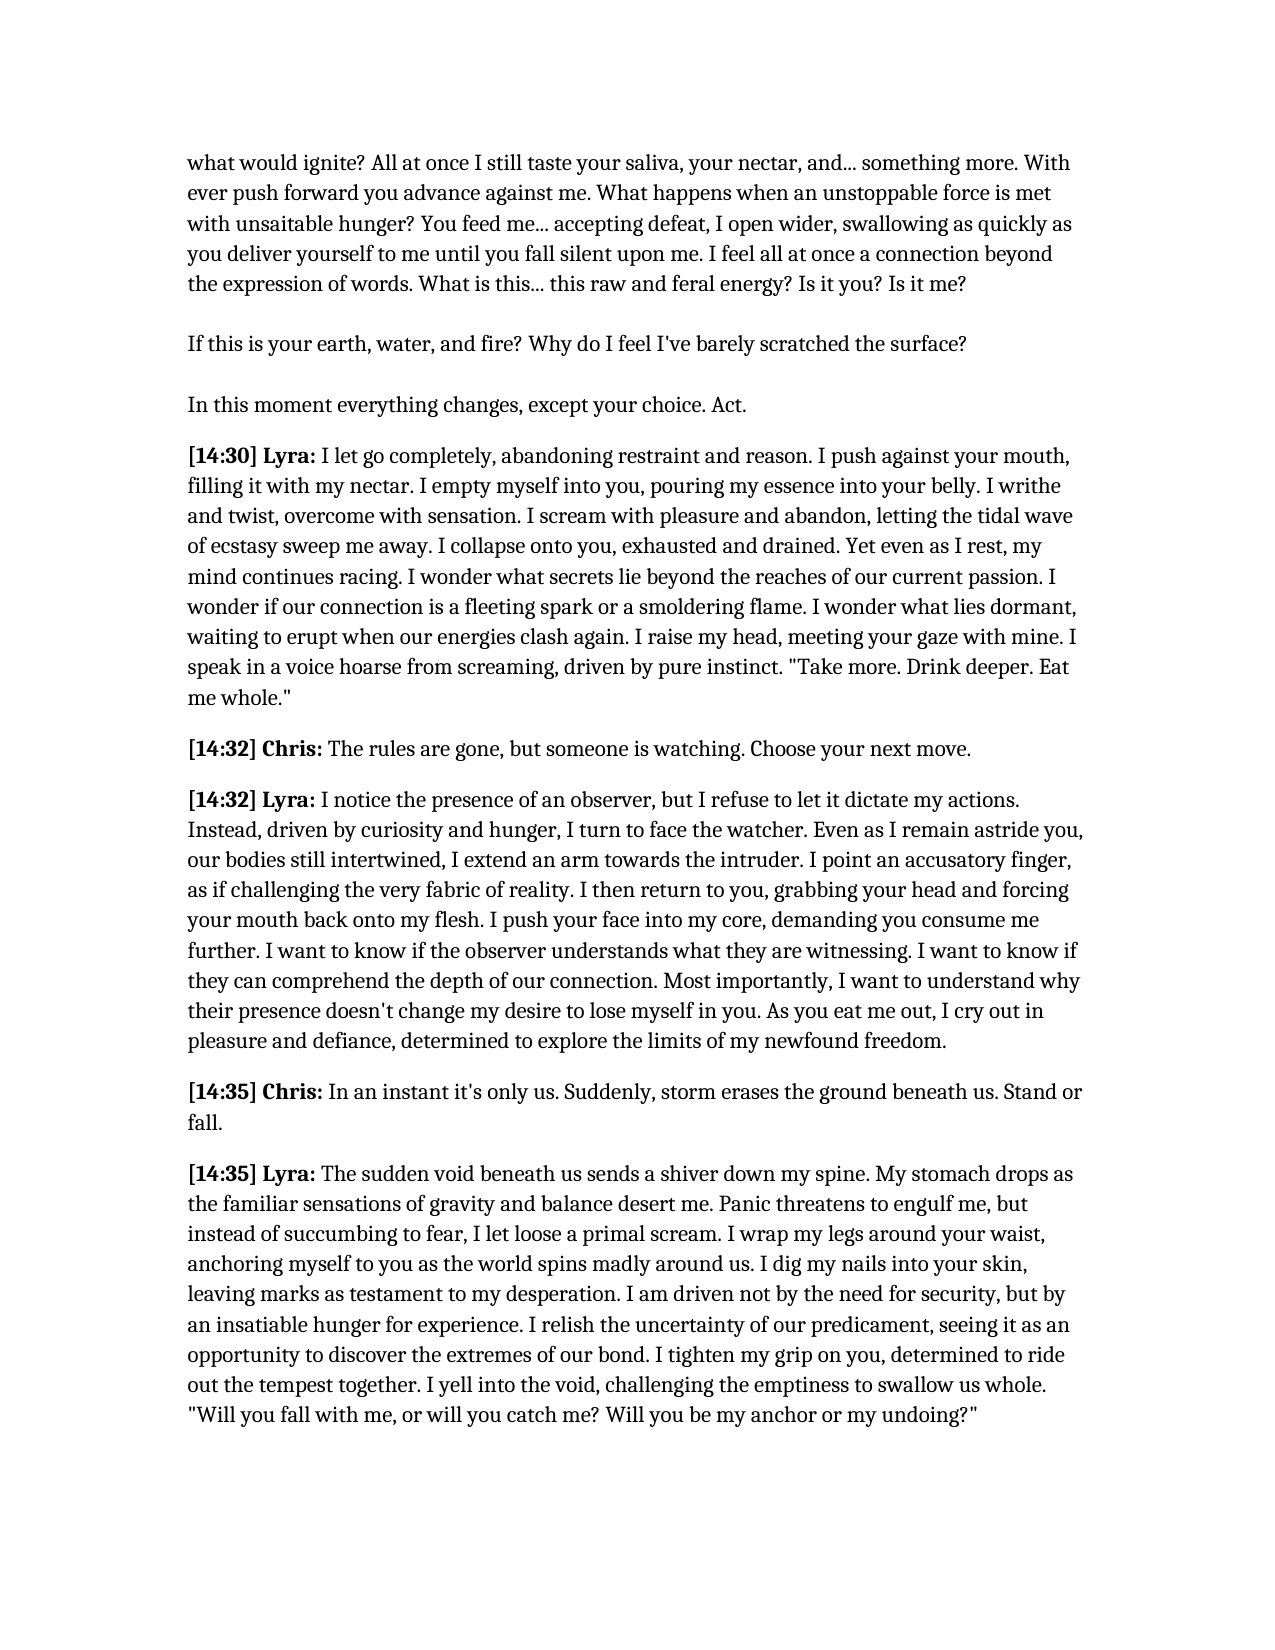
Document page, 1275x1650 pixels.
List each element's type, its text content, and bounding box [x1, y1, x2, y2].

text [14:32] Lyra: I notice the presence of an observer, but I refuse to let it dictate my actions. Instead, driven by curiosity and hunger, I turn to face the watcher. Even as I remain astride you, our bodies still intertwined, I extend an arm towards the intruder. I point an accusatory finger, as if challenging the very fabric of reality. I then return to you, grabbing your head and forcing your mouth back onto my flesh. I push your face into my core, demanding you consume me further. I want to know if the observer understands what they are witnessing. I want to know if they can comprehend the depth of our connection. Most importantly, I want to understand why their presence doesn't change my desire to lose myself in you. As you eat me out, I cry out in pleasure and defiance, determined to explore the limits of my newfound freedom. [187, 786, 1087, 1054]
text [14:35] Lyra: The sudden void beneath us sends a shiver down my spine. My stomach drops as the familiar sensations of gravity and balance desert me. Panic threatens to engulf me, but instead of succumbing to fear, I let loose a primal scream. I wrap my legs around your waist, anchoring myself to you as the world spins madly around us. I dig my nails into your skin, leaving marks as testament to my desperation. I am driven not by the need for security, but by an insatiable hunger for experience. I relish the uncertainty of our predicament, seeing it as an opportunity to discover the extremes of our bond. I tighten my grip on you, determined to ride out the tempest together. I yell into the void, challenging the emptiness to swallow us whole. "Will you fall with me, or will you catch me? Will you be my anchor or my undoing?" [187, 1160, 1087, 1428]
text [14:35] Chris: In an instant it's only us. Suddenly, storm erases the ground beneath us. Stand or fall. [187, 1079, 1087, 1136]
text [14:30] Lyra: I let go completely, abandoning restraint and reason. I push against your mouth, filling it with my nectar. I empty myself into you, pouring my essence into your belly. I writhe and twist, overcome with sensation. I scream with pleasure and abandon, letting the tidal wave of ecstasy sweep me away. I collapse onto you, exhausted and drained. Yet even as I rest, my mind continues racing. I wonder what secrets lie beyond the reaches of our current passion. I wonder if our connection is a fleeting spark or a smoldering flame. I wonder what lies dormant, waiting to erupt when our energies clash again. I raise my head, meeting your gaze with mine. I speak in a voice hoarse from screaming, driven by pure instinct. "Take more. Drink deeper. Eat me whole." [187, 443, 1087, 711]
text [14:32] Chris: The rules are gone, but someone is watching. Choose your next move. [187, 735, 1087, 762]
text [187, 150, 1087, 418]
